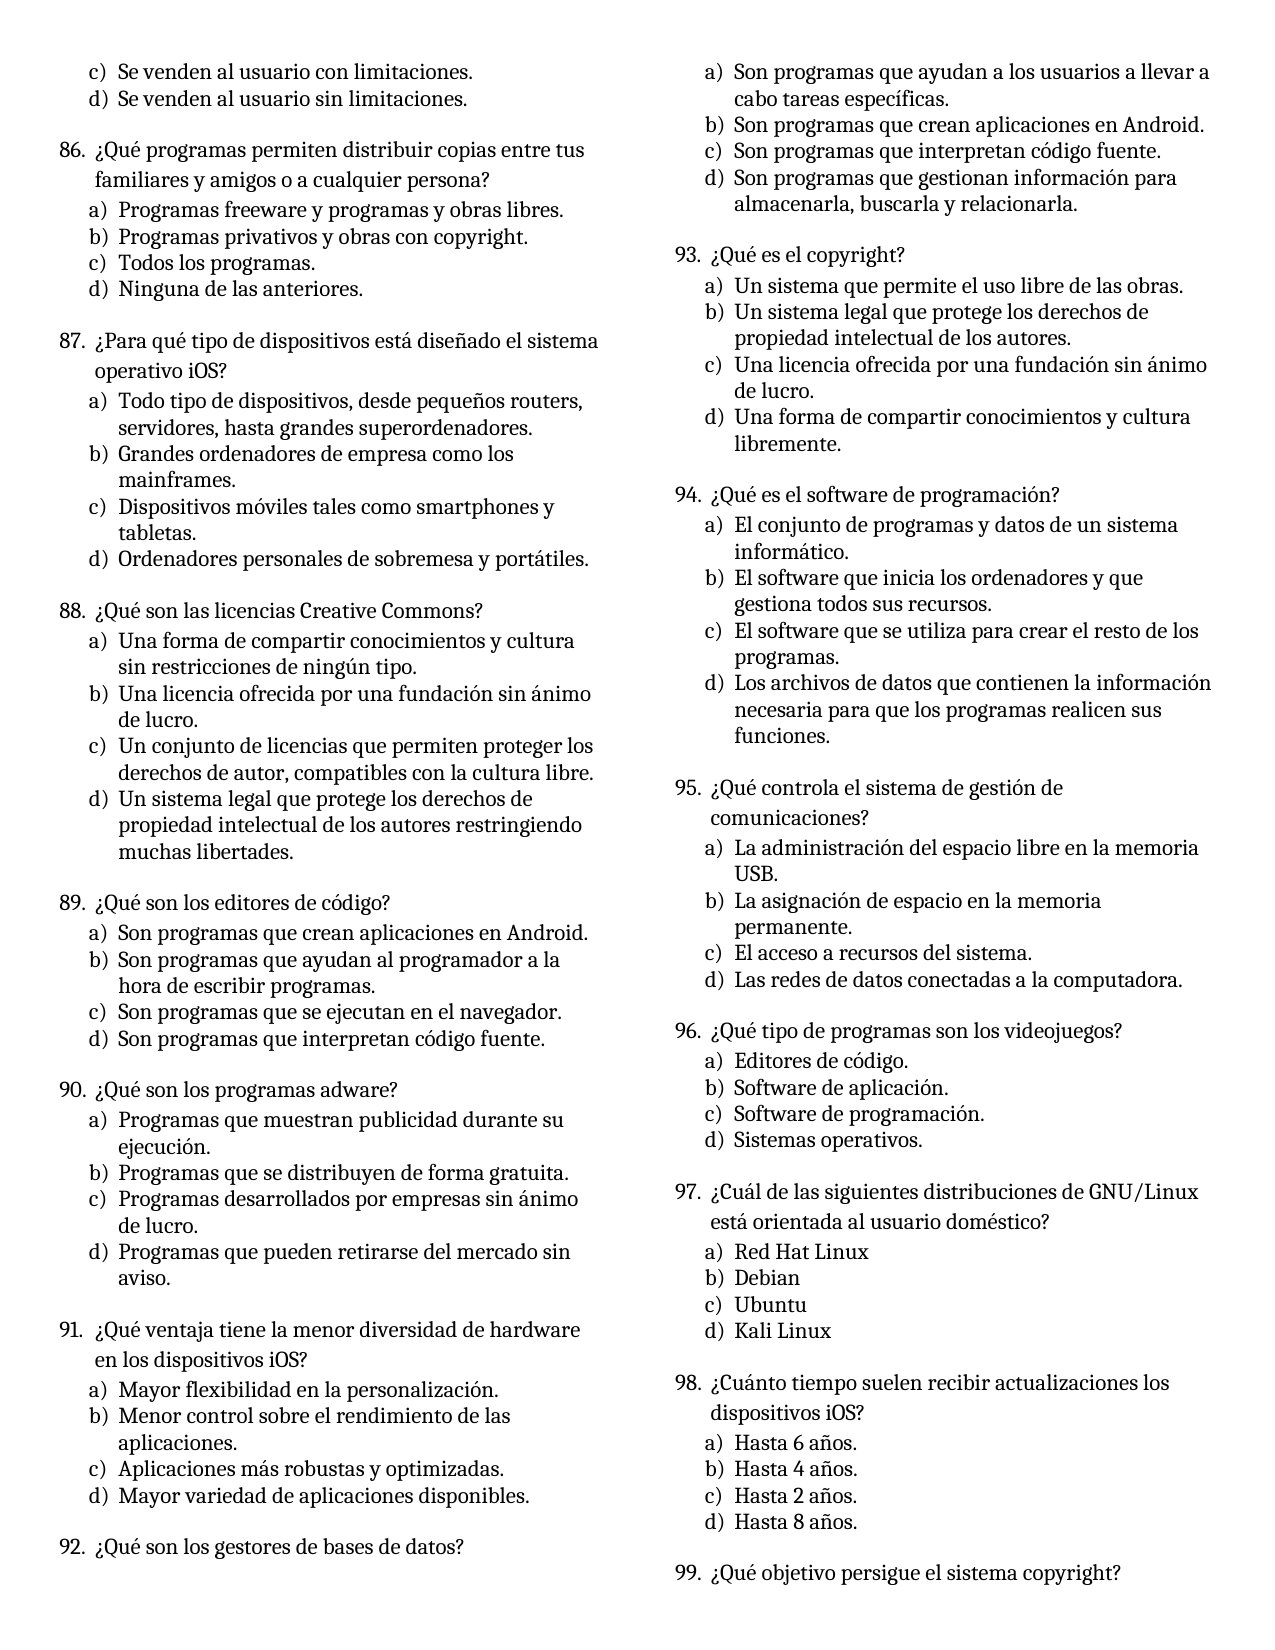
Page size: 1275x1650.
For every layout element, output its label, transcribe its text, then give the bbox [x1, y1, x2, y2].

text a) Programas freeware y programas y obras libres. [89, 197, 600, 223]
text d) Se venden al usuario sin limitaciones. [89, 85, 600, 112]
text b) La asignación de espacio en la memoria permanente. [704, 887, 1216, 940]
text b) Programas privativos y obras con copyright. [89, 223, 600, 250]
text d) Mayor variedad de aplicaciones disponibles. [89, 1482, 600, 1509]
text b) El software que inicia los ordenadores y que gestiona todos sus recursos. [704, 565, 1216, 617]
text c) Un conjunto de licencias que permiten proteger los derechos de autor, compatibles con la cultura libre. [89, 733, 600, 786]
text b) Son programas que ayudan al programador a la hora de escribir programas. [89, 946, 600, 999]
text c) El acceso a recursos del sistema. [704, 940, 1216, 966]
list ¿Qué son las licencias Creative Commons? [59, 597, 600, 624]
text d) Las redes de datos conectadas a la computadora. [704, 966, 1216, 993]
text a) Hasta 6 años. [704, 1430, 1216, 1456]
list ¿Cuánto tiempo suelen recibir actualizaciones los dispositivos iOS? [675, 1369, 1216, 1426]
text c) Todos los programas. [89, 250, 600, 276]
text a) Editores de código. [704, 1048, 1216, 1074]
text d) Son programas que interpretan código fuente. [89, 1026, 600, 1052]
text d) Ninguna de las anteriores. [89, 276, 600, 303]
text d) Programas que pueden retirarse del mercado sin aviso. [89, 1239, 600, 1292]
list ¿Cuál de las siguientes distribuciones de GNU/Linux está orientada al usuario doméstico? [675, 1178, 1216, 1235]
list ¿Qué son los editores de código? [59, 890, 600, 916]
list ¿Qué programas permiten distribuir copias entre tus familiares y amigos o a cualquier persona? [59, 137, 600, 193]
text a) Programas que muestran publicidad durante su ejecución. [89, 1107, 600, 1160]
list ¿Qué controla el sistema de gestión de comunicaciones? [675, 774, 1216, 831]
text c) Dispositivos móviles tales como smartphones y tabletas. [89, 493, 600, 546]
text b) Software de aplicación. [704, 1074, 1216, 1101]
text b) Programas que se distribuyen de forma gratuita. [89, 1160, 600, 1186]
text d) Una forma de compartir conocimientos y cultura libremente. [704, 404, 1216, 457]
text a) El conjunto de programas y datos de un sistema informático. [704, 512, 1216, 565]
text b) Grandes ordenadores de empresa como los mainframes. [89, 441, 600, 493]
text c) Hasta 2 años. [704, 1482, 1216, 1509]
text a) Red Hat Linux [704, 1239, 1216, 1265]
list ¿Qué ventaja tiene la menor diversidad de hardware en los dispositivos iOS? [59, 1317, 600, 1373]
text d) Un sistema legal que protege los derechos de propiedad intelectual de los autores restringiendo muchas libertades. [89, 786, 600, 865]
list ¿Qué son los programas adware? [59, 1077, 600, 1103]
list ¿Qué es el software de programación? [675, 482, 1216, 508]
text d) Son programas que gestionan información para almacenarla, buscarla y relacionarla. [704, 164, 1216, 217]
text b) Un sistema legal que protege los derechos de propiedad intelectual de los autores. [704, 299, 1216, 351]
text d) Kali Linux [704, 1318, 1216, 1344]
text d) Sistemas operativos. [704, 1127, 1216, 1153]
text b) Son programas que crean aplicaciones en Android. [704, 112, 1216, 138]
text c) Aplicaciones más robustas y optimizadas. [89, 1456, 600, 1482]
text a) La administración del espacio libre en la memoria USB. [704, 835, 1216, 887]
text c) Una licencia ofrecida por una fundación sin ánimo de lucro. [704, 351, 1216, 404]
text a) Son programas que crean aplicaciones en Android. [89, 920, 600, 946]
text c) Ubuntu [704, 1292, 1216, 1318]
text b) Debian [704, 1265, 1216, 1292]
text d) Los archivos de datos que contienen la información necesaria para que los programas realicen sus funciones. [704, 670, 1216, 749]
text c) Son programas que se ejecutan en el navegador. [89, 999, 600, 1026]
text a) Son programas que ayudan a los usuarios a llevar a cabo tareas específicas. [704, 59, 1216, 112]
text a) Una forma de compartir conocimientos y cultura sin restricciones de ningún tipo. [89, 628, 600, 680]
list ¿Qué es el copyright? [675, 242, 1216, 268]
list ¿Qué tipo de programas son los videojuegos? [675, 1018, 1216, 1044]
text c) Son programas que interpretan código fuente. [704, 138, 1216, 164]
list ¿Qué objetivo persigue el sistema copyright? [675, 1560, 1216, 1586]
text c) El software que se utiliza para crear el resto de los programas. [704, 617, 1216, 670]
text d) Hasta 8 años. [704, 1509, 1216, 1535]
text d) Ordenadores personales de sobremesa y portátiles. [89, 546, 600, 572]
text b) Menor control sobre el rendimiento de las aplicaciones. [89, 1403, 600, 1456]
text a) Todo tipo de dispositivos, desde pequeños routers, servidores, hasta grandes superordenadores. [89, 388, 600, 441]
text b) Una licencia ofrecida por una fundación sin ánimo de lucro. [89, 680, 600, 733]
text c) Programas desarrollados por empresas sin ánimo de lucro. [89, 1186, 600, 1239]
text b) Hasta 4 años. [704, 1456, 1216, 1482]
list ¿Qué son los gestores de bases de datos? [59, 1534, 600, 1560]
text a) Mayor flexibilidad en la personalización. [89, 1377, 600, 1403]
text c) Software de programación. [704, 1101, 1216, 1127]
text a) Un sistema que permite el uso libre de las obras. [704, 272, 1216, 299]
text c) Se venden al usuario con limitaciones. [89, 59, 600, 85]
list ¿Para qué tipo de dispositivos está diseñado el sistema operativo iOS? [59, 328, 600, 384]
